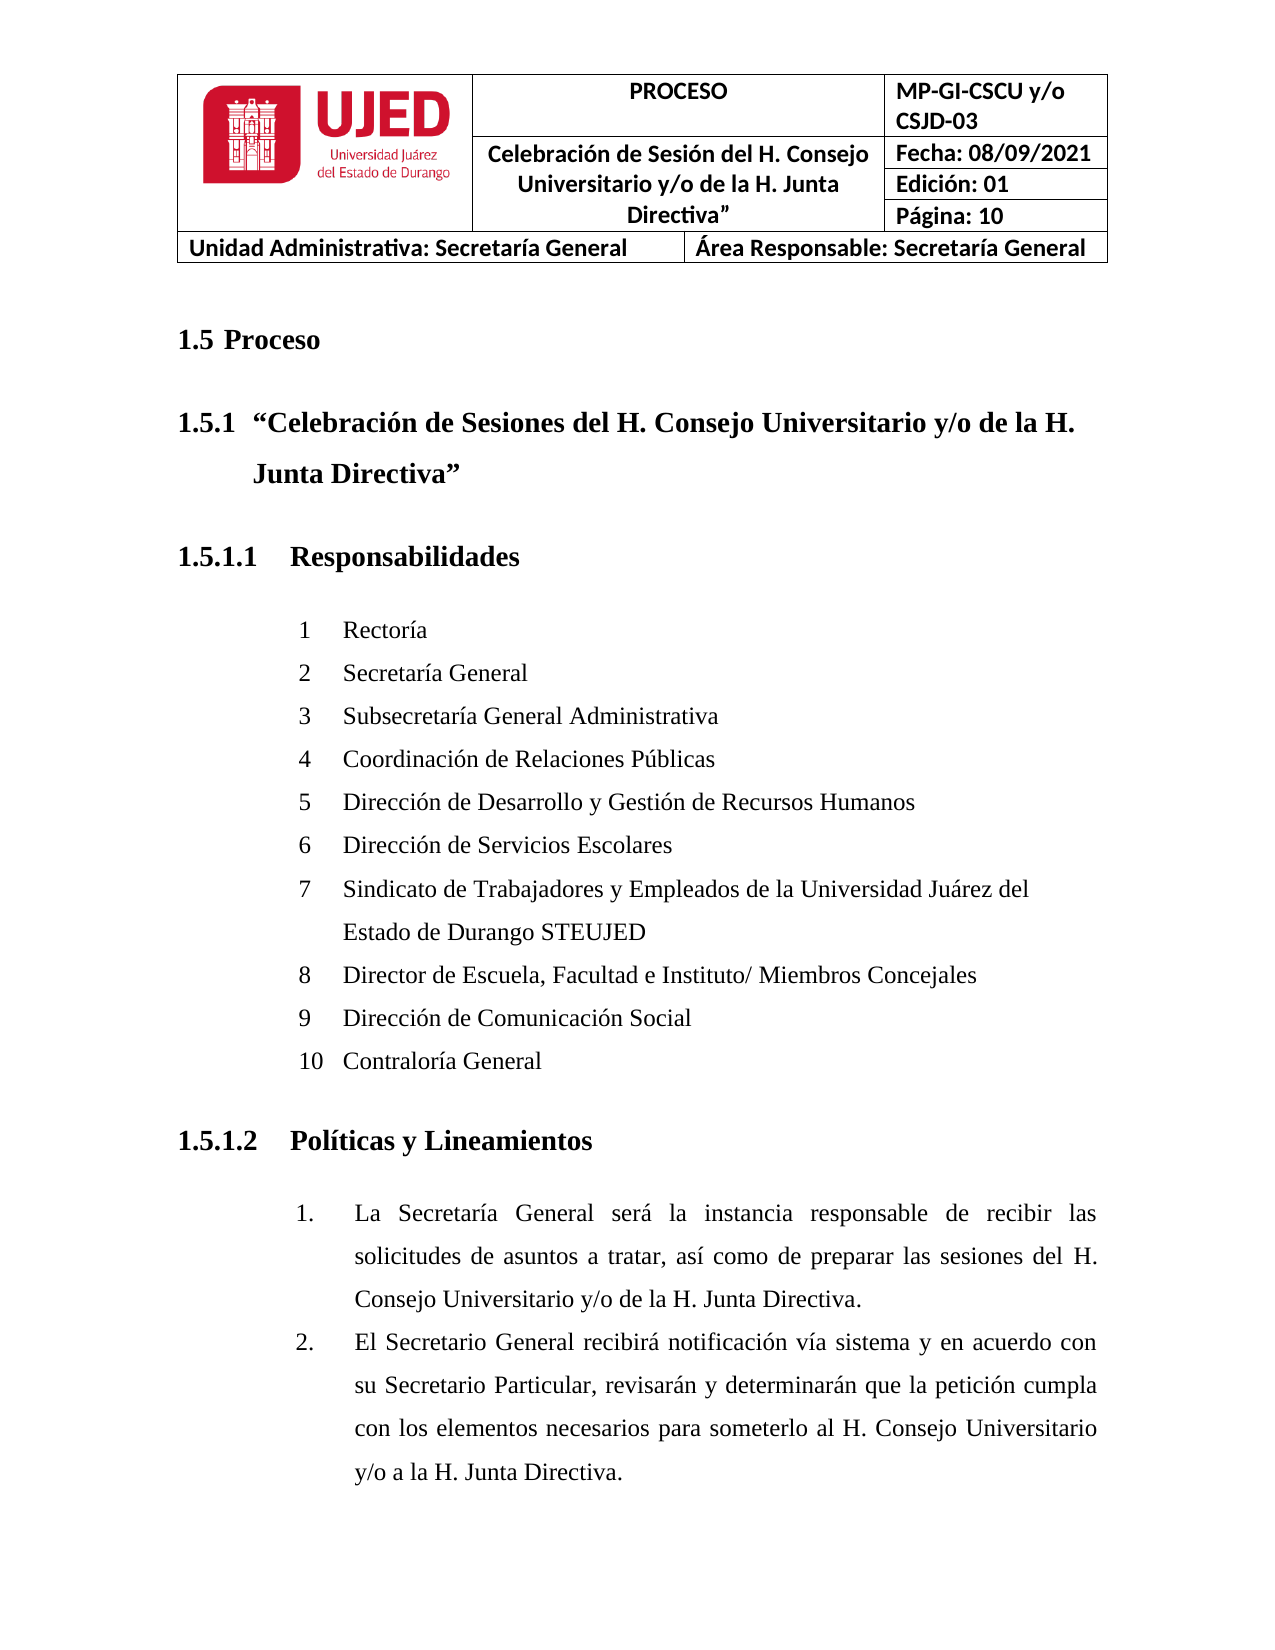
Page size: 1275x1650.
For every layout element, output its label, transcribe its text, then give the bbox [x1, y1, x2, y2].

list Secretaría General [298, 658, 1098, 687]
list El Secretario General recibirá notificación vía sistema y en acuerdo con su Secretario Particular, revisarán y determinarán que la petición cumpla con los elementos necesarios para someterlo al H. Consejo Universitario y/o a la H. Junta Directiva. [295, 1327, 1098, 1485]
subtitle Políticas y Lineamientos [177, 1123, 1098, 1156]
list Dirección de Servicios Escolares [298, 831, 1098, 859]
list La Secretaría General será la instancia responsable de recibir las solicitudes de asuntos a tratar, así como de preparar las sesiones del H. Consejo Universitario y/o de la H. Junta Directiva. [295, 1198, 1098, 1313]
list Director de Escuela, Facultad e Instituto/ Miembros Concejales [298, 960, 1098, 989]
subtitle Responsabilidades [177, 539, 1098, 573]
subtitle Proceso [177, 322, 1098, 356]
list Contraloría General [298, 1046, 1098, 1075]
list Subsecretaría General Administrativa [298, 701, 1098, 730]
list Sindicato de Trabajadores y Empleados de la Universidad Juárez del Estado de Durango STEUJED [298, 874, 1098, 946]
list Dirección de Desarrollo y Gestión de Recursos Humanos [298, 787, 1098, 816]
list Dirección de Comunicación Social [298, 1003, 1098, 1032]
list Rectoría [298, 615, 1098, 644]
list Coordinación de Relaciones Públicas [298, 744, 1098, 773]
subtitle “Celebración de Sesiones del H. Consejo Universitario y/o de la H. Junta Directiva” [177, 406, 1098, 489]
picture [188, 75, 457, 193]
